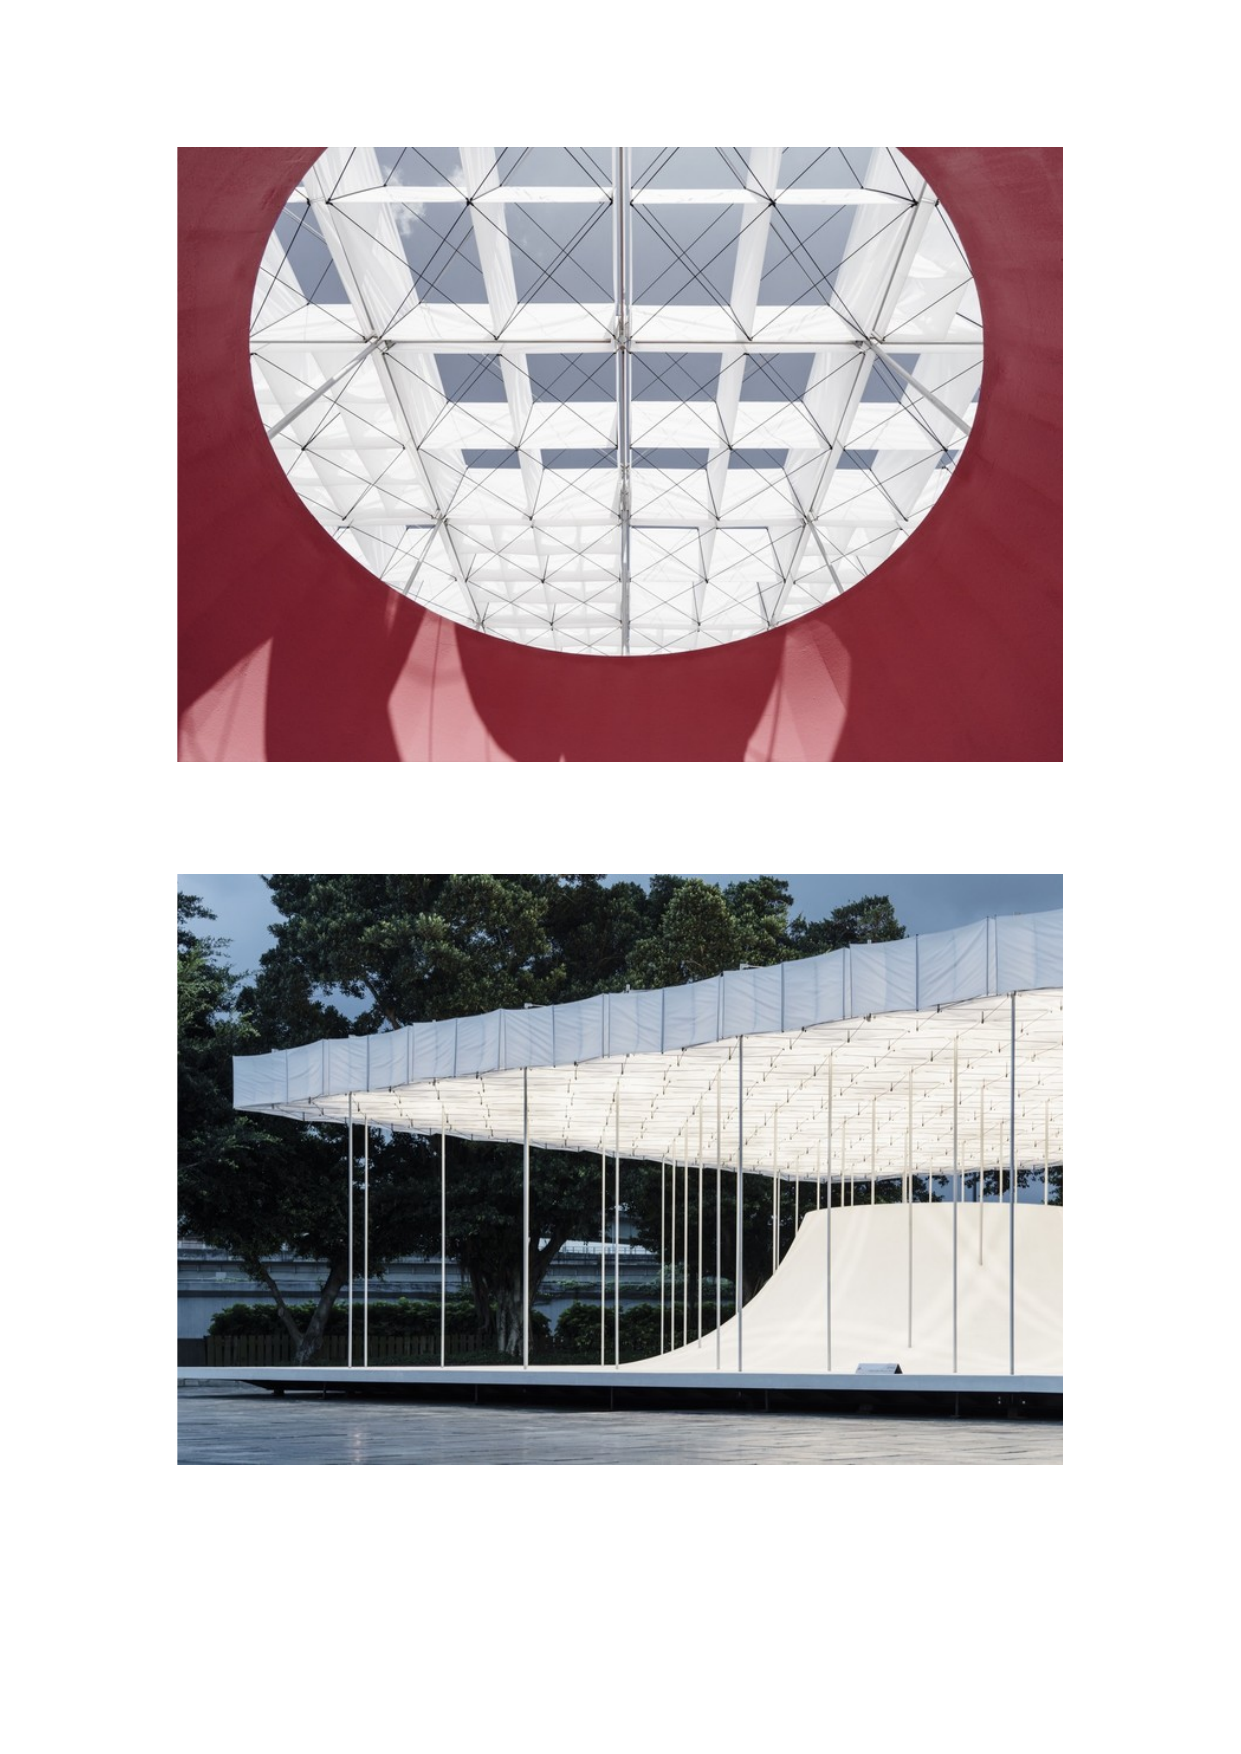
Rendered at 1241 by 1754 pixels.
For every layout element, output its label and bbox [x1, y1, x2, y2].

picture [177, 147, 1063, 762]
picture [177, 874, 1063, 1465]
